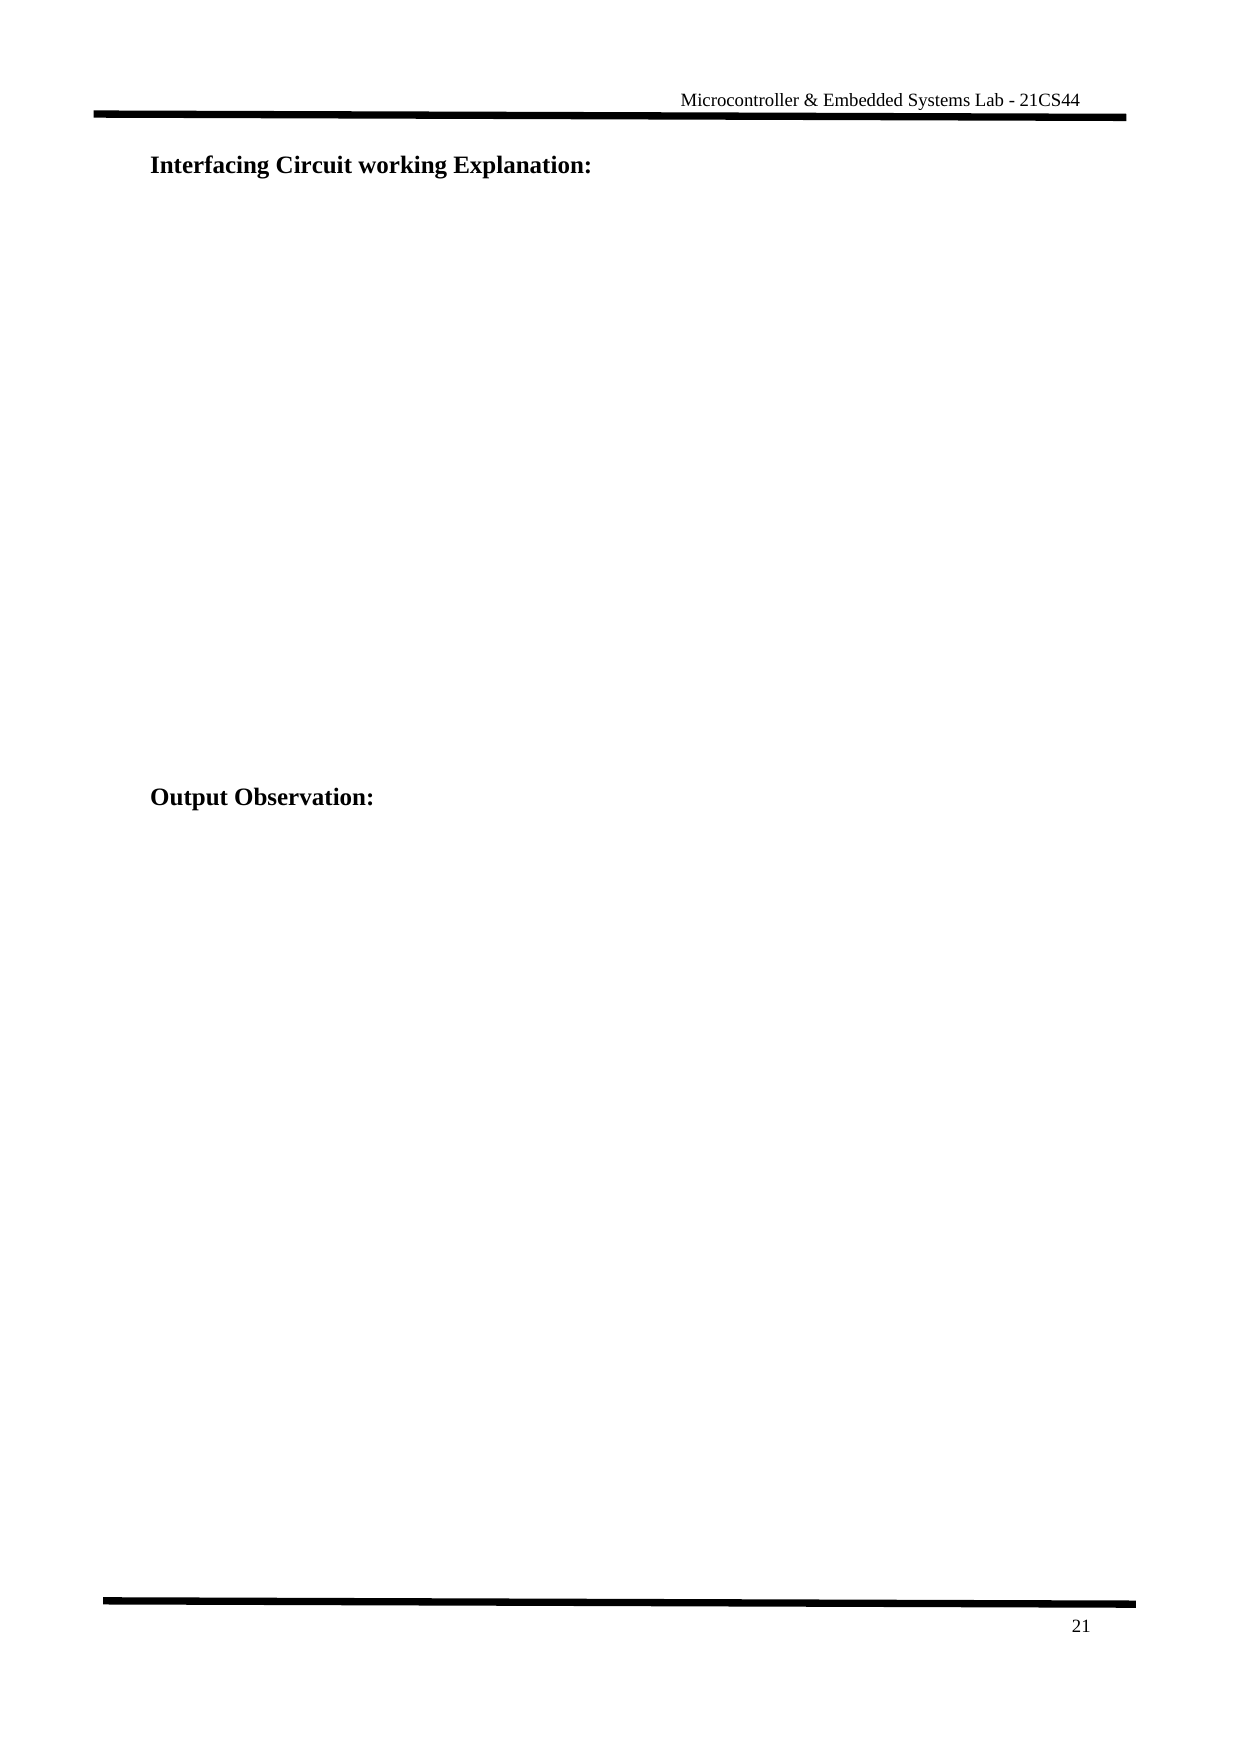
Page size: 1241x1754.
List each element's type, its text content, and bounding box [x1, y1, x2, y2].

text Interfacing Circuit working Explanation: [150, 150, 1090, 179]
text Output Observation: [150, 782, 1090, 811]
